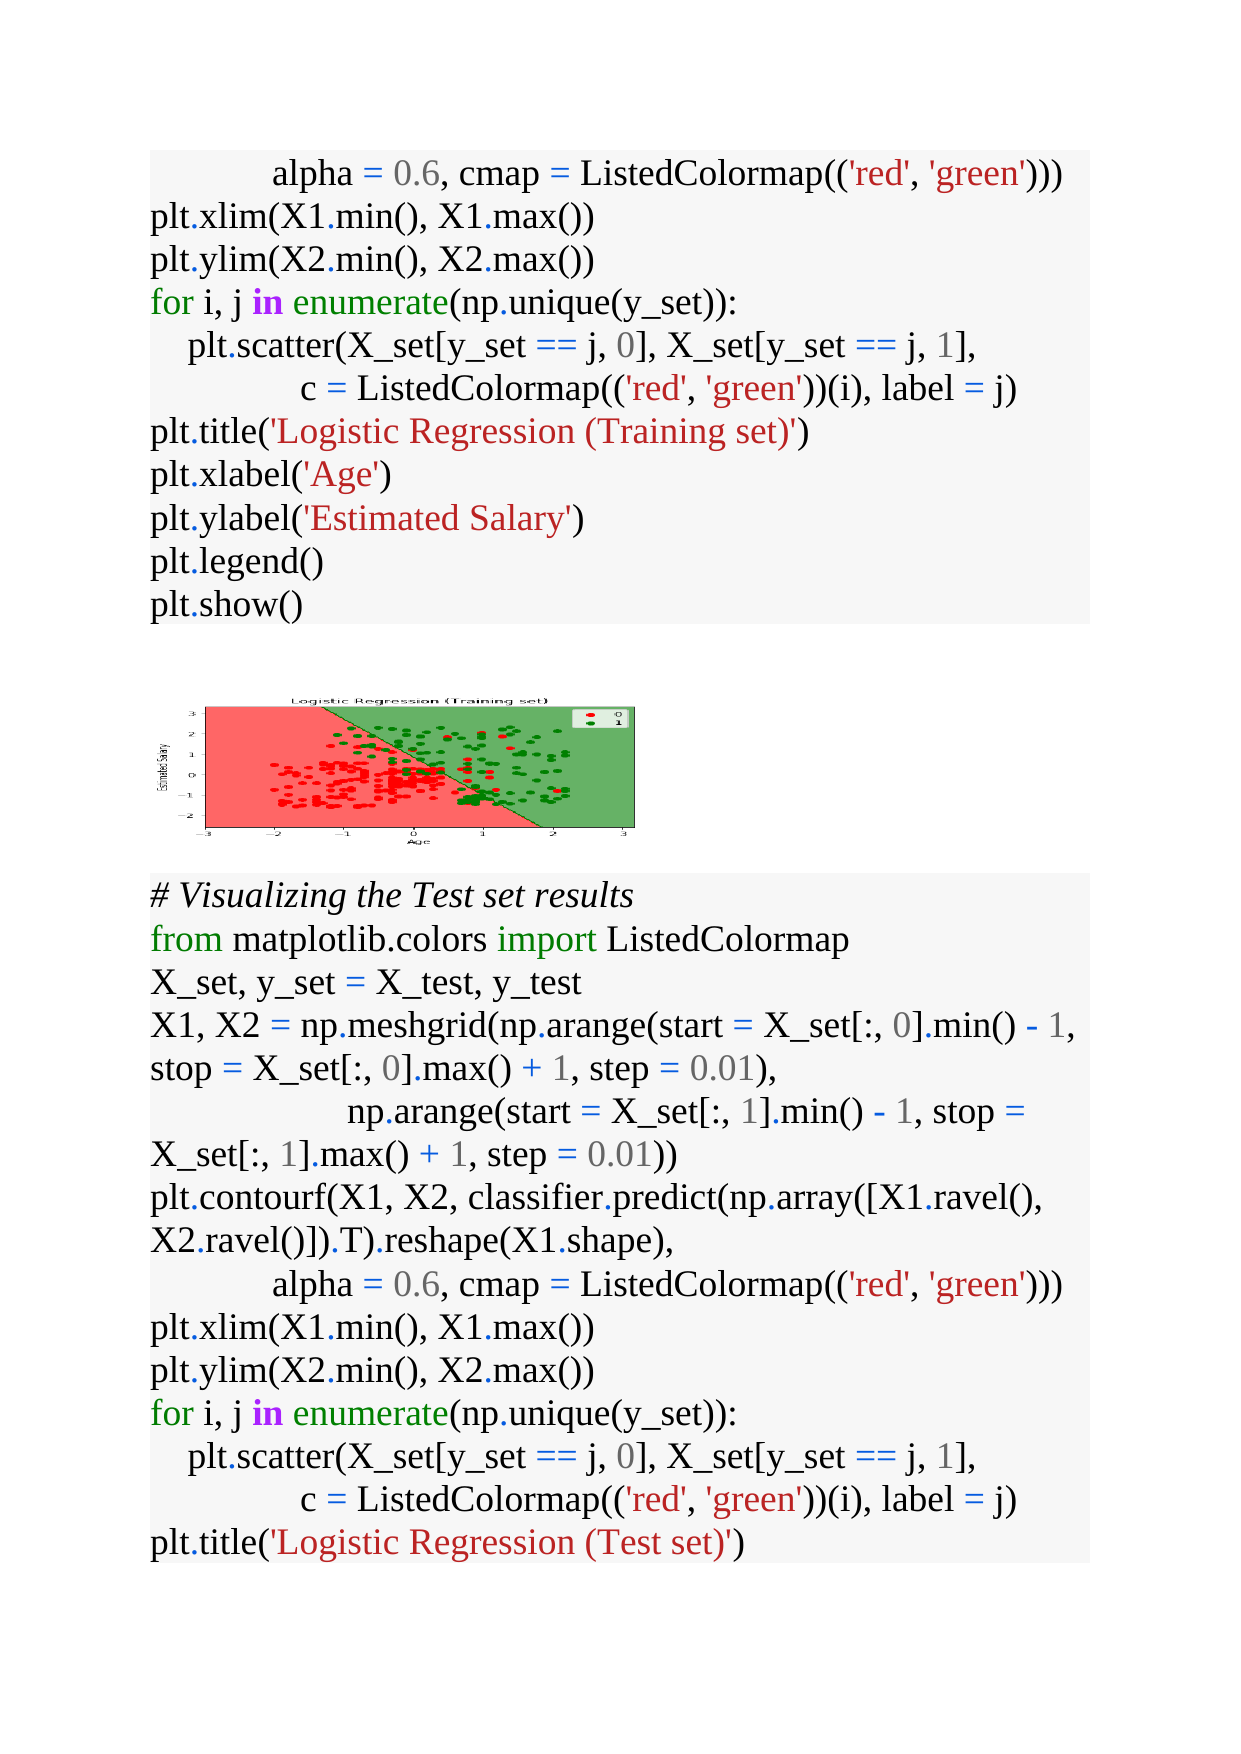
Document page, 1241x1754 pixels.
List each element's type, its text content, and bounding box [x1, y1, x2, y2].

text alpha = 0.6, cmap = ListedColormap(('red', 'green'))) [150, 150, 1090, 193]
text plt.xlim(X1.min(), X1.max()) [150, 193, 1090, 236]
text plt.scatter(X_set[y_set == j, 0], X_set[y_set == j, 1], [150, 322, 1090, 366]
text c = ListedColormap(('red', 'green'))(i), label = j) [150, 366, 1090, 409]
text plt.ylabel('Estimated Salary') [150, 495, 1090, 538]
text plt.xlabel('Age') [150, 452, 1090, 495]
text plt.legend() [150, 538, 1090, 581]
text plt.title('Logistic Regression (Test set)') [150, 1520, 1090, 1563]
text plt.xlim(X1.min(), X1.max()) [150, 1304, 1090, 1347]
text X_set, y_set = X_test, y_test [150, 959, 1090, 1002]
text X1, X2 = np.meshgrid(np.arange(start = X_set[:, 0].min() - 1, stop = X_set[:, 0].max() + 1, step = 0.01), [150, 1002, 1090, 1088]
text plt.scatter(X_set[y_set == j, 0], X_set[y_set == j, 1], [150, 1433, 1090, 1477]
text plt.show() [150, 581, 1090, 624]
text for i, j in enumerate(np.unique(y_set)): [150, 279, 1090, 322]
text plt.contourf(X1, X2, classifier.predict(np.array([X1.ravel(), X2.ravel()]).T).reshape(X1.shape), [150, 1175, 1090, 1261]
text plt.title('Logistic Regression (Training set)') [150, 409, 1090, 452]
text alpha = 0.6, cmap = ListedColormap(('red', 'green'))) [150, 1261, 1090, 1304]
text for i, j in enumerate(np.unique(y_set)): [150, 1390, 1090, 1433]
picture [150, 694, 647, 848]
text plt.ylim(X2.min(), X2.max()) [150, 1347, 1090, 1390]
text plt.ylim(X2.min(), X2.max()) [150, 236, 1090, 279]
text c = ListedColormap(('red', 'green'))(i), label = j) [150, 1477, 1090, 1520]
text # Visualizing the Test set results [150, 873, 1090, 916]
text from matplotlib.colors import ListedColormap [150, 916, 1090, 959]
text np.arange(start = X_set[:, 1].min() - 1, stop = X_set[:, 1].max() + 1, step = 0.01)) [150, 1088, 1090, 1175]
